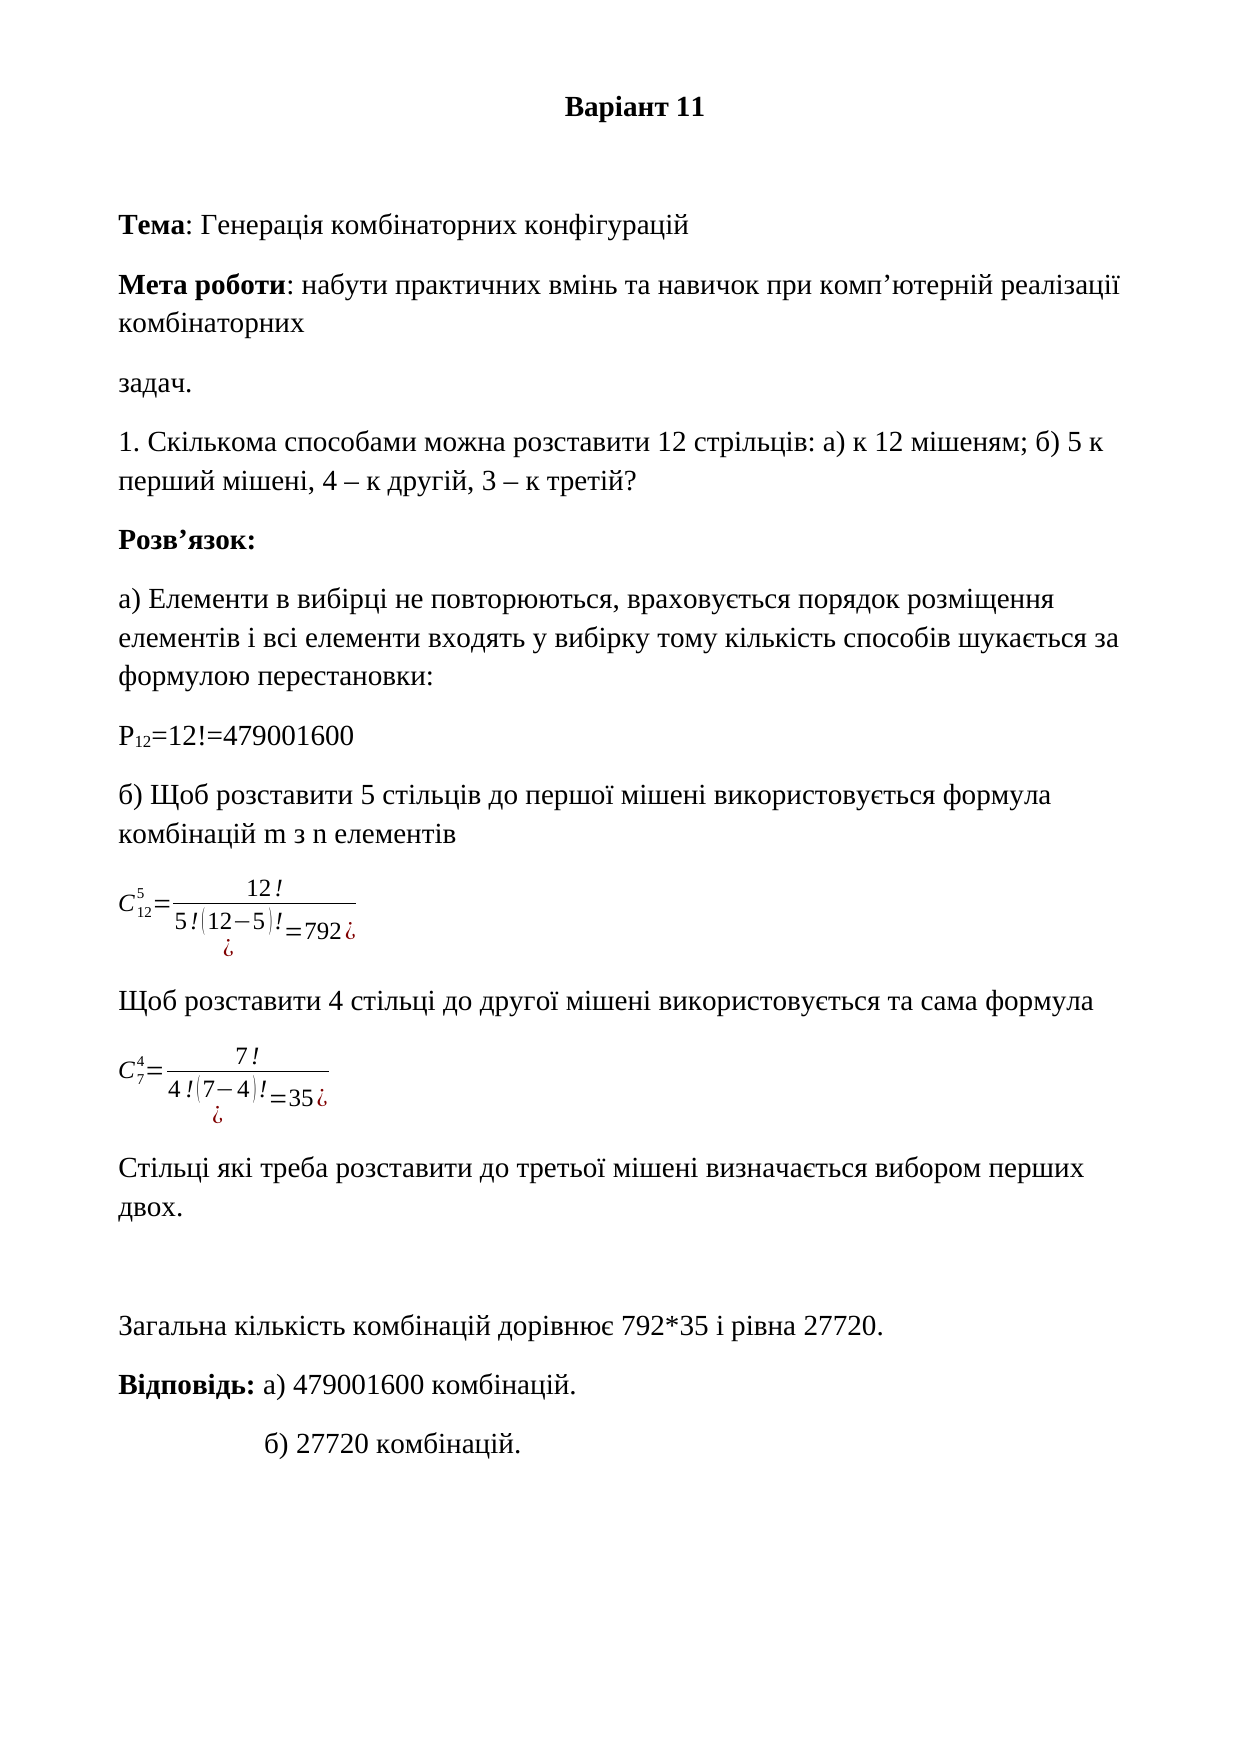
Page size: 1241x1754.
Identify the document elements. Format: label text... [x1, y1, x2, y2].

text задач. [118, 365, 1152, 398]
text Розв’язок: [118, 522, 1152, 556]
text Стільці які треба розставити до третьої мішені визначається вибором перших двох. [118, 1151, 1152, 1223]
text Щоб розставити 4 стільці до другої мішені використовується та сама формула [118, 983, 1152, 1017]
text а) Елементи в вибірці не повторюються, враховується порядок розміщення елементів і всі елементи входять у вибірку тому кількість способів шукається за формулою перестановки: [118, 581, 1152, 692]
text б) 27720 комбінацій. [118, 1427, 1152, 1460]
text Варіант 11 [118, 89, 1152, 122]
text Відповідь: а) 479001600 комбінацій. [118, 1367, 1152, 1401]
text P12=12!=479001600 [118, 718, 1152, 751]
text 1. Скількома способами можна розставити 12 стрільців: а) к 12 мішеням; б) 5 к перший мішені, 4 – к другій, 3 – к третій? [118, 424, 1152, 496]
text Мета роботи: набути практичних вмінь та навичок при комп’ютерній реалізації комбінаторних [118, 267, 1152, 339]
text Загальна кількість комбінацій дорівнює 792*35 і рівна 27720. [118, 1308, 1152, 1341]
text Тема: Генерація комбінаторних конфігурацій [118, 207, 1152, 241]
text б) Щоб розставити 5 стільців до першої мішені використовується формула комбінацій m з n елементів [118, 777, 1152, 849]
